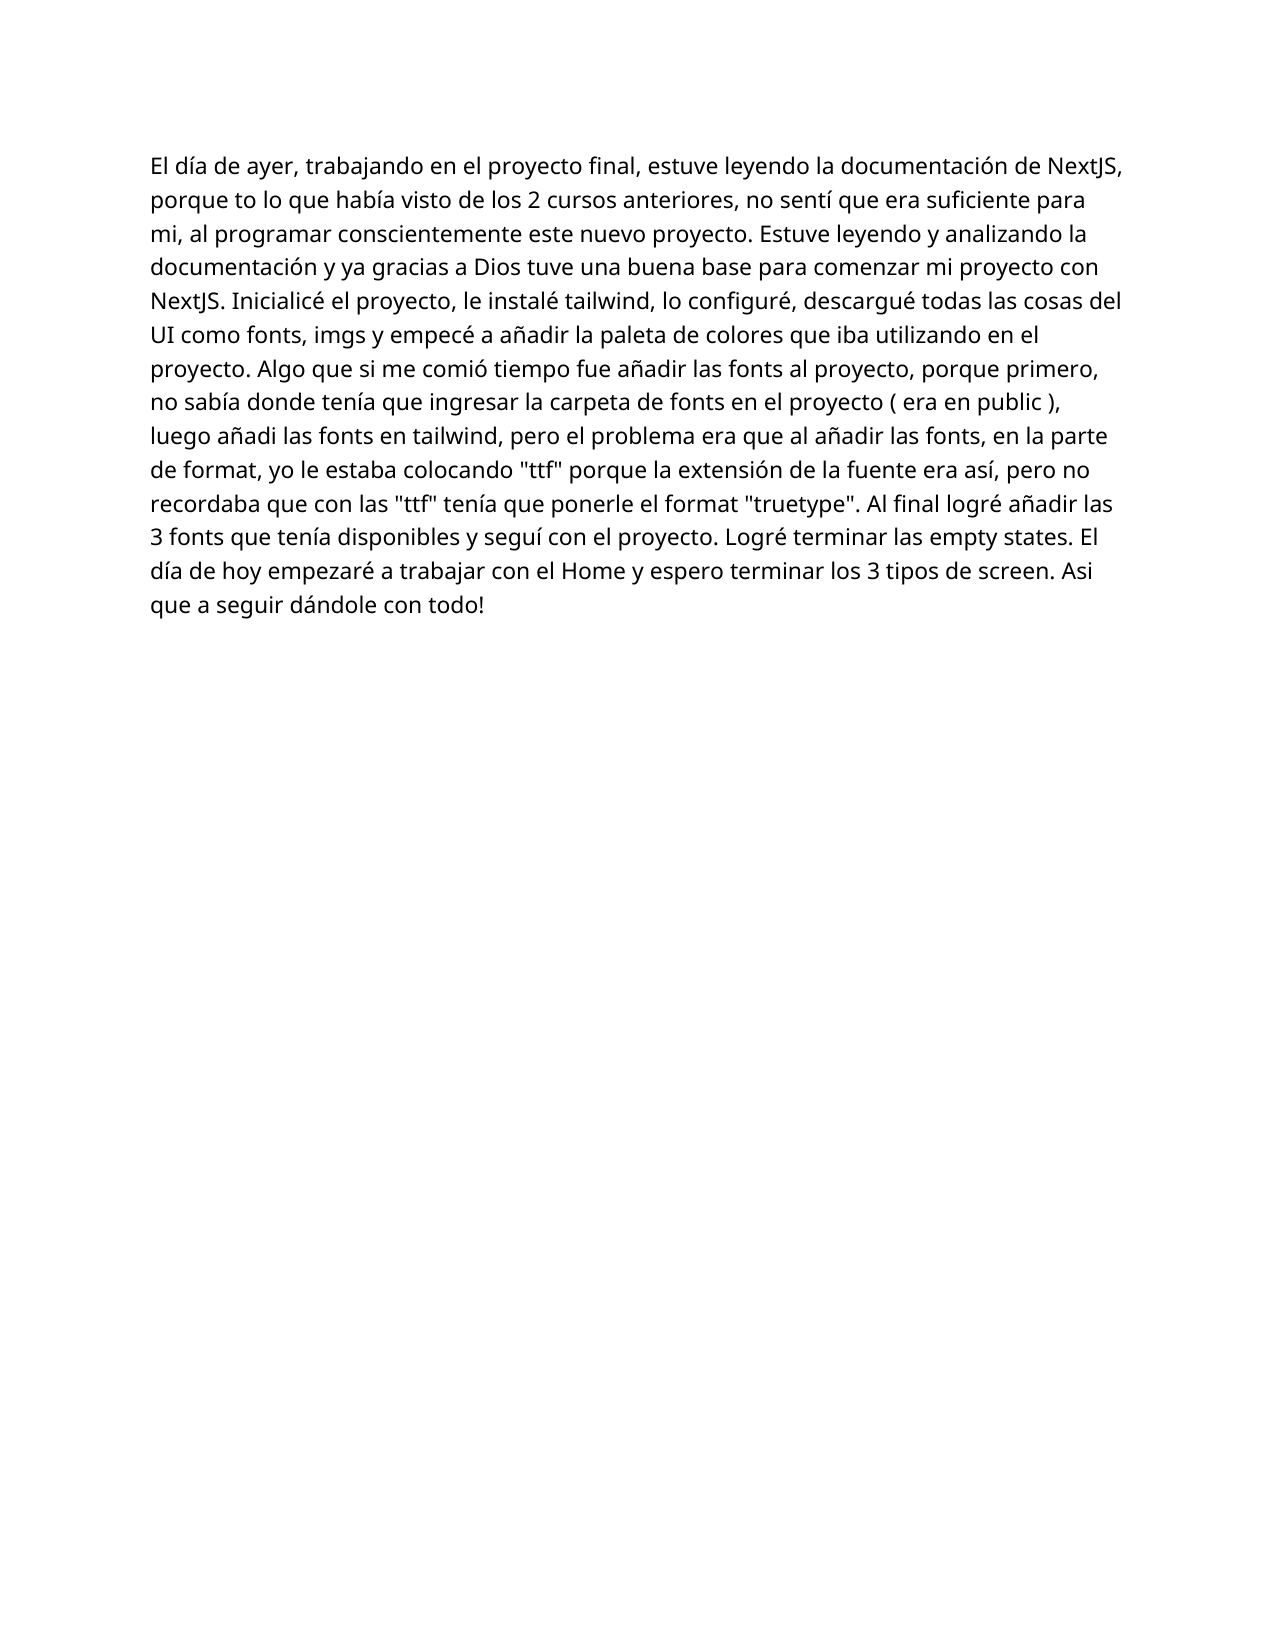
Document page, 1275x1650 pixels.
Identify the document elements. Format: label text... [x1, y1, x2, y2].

text El día de ayer, trabajando en el proyecto final, estuve leyendo la documentación de NextJS, porque to lo que había visto de los 2 cursos anteriores, no sentí que era suficiente para mi, al programar conscientemente este nuevo proyecto. Estuve leyendo y analizando la documentación y ya gracias a Dios tuve una buena base para comenzar mi proyecto con NextJS. Inicialicé el proyecto, le instalé tailwind, lo configuré, descargué todas las cosas del UI como fonts, imgs y empecé a añadir la paleta de colores que iba utilizando en el proyecto. Algo que si me comió tiempo fue añadir las fonts al proyecto, porque primero, no sabía donde tenía que ingresar la carpeta de fonts en el proyecto ( era en public ), luego añadi las fonts en tailwind, pero el problema era que al añadir las fonts, en la parte de format, yo le estaba colocando "ttf" porque la extensión de la fuente era así, pero no recordaba que con las "ttf" tenía que ponerle el format "truetype". Al final logré añadir las 3 fonts que tenía disponibles y seguí con el proyecto. Logré terminar las empty states. El día de hoy empezaré a trabajar con el Home y espero terminar los 3 tipos de screen. Asi que a seguir dándole con todo! [150, 150, 1125, 620]
